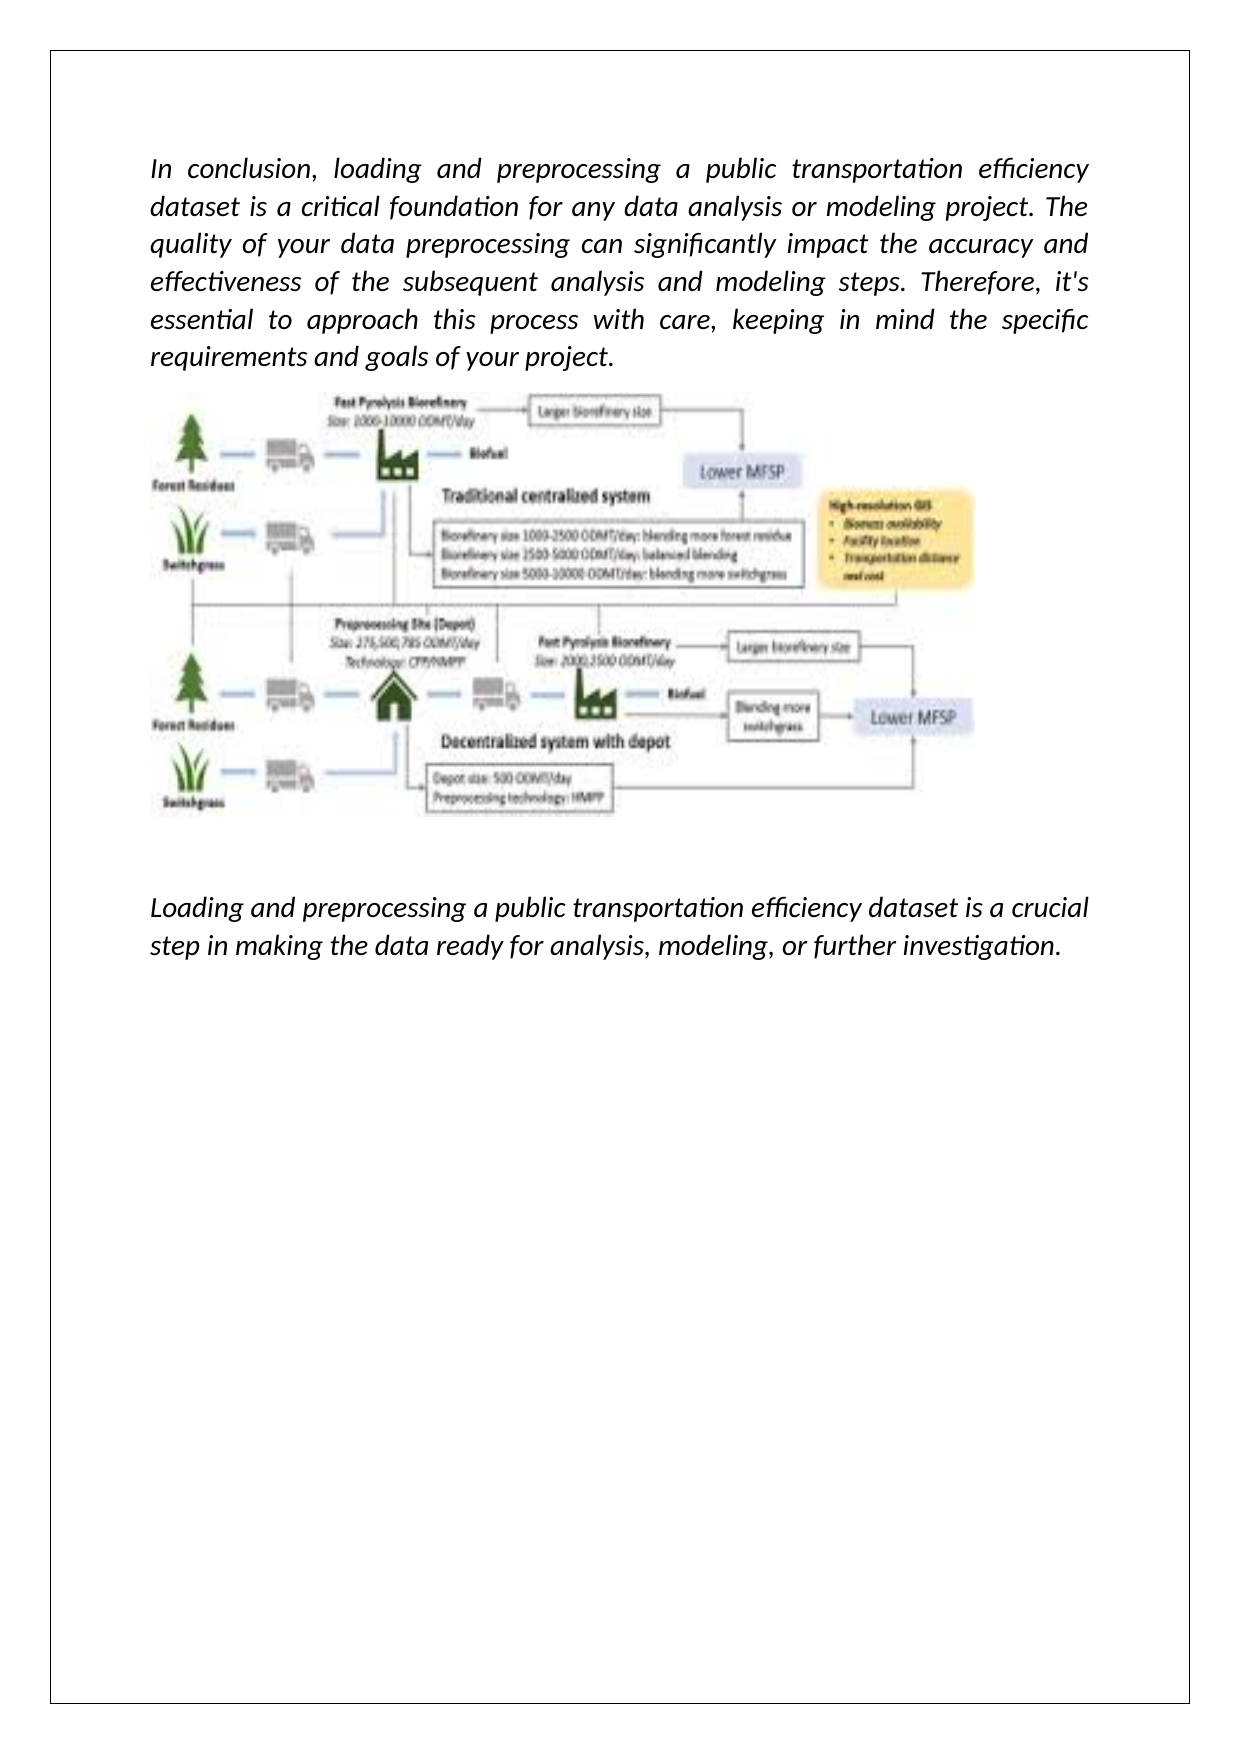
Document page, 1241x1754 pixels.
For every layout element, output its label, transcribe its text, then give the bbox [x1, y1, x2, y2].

text Loading and preprocessing a public transportation efficiency dataset is a crucial step in making the data ready for analysis, modeling, or further investigation. [150, 889, 1090, 963]
picture [150, 392, 976, 817]
text In conclusion, loading and preprocessing a public transportation efficiency dataset is a critical foundation for any data analysis or modeling project. The quality of your data preprocessing can significantly impact the accuracy and effectiveness of the subsequent analysis and modeling steps. Therefore, it's essential to approach this process with care, keeping in mind the specific requirements and goals of your project. [150, 150, 1090, 374]
